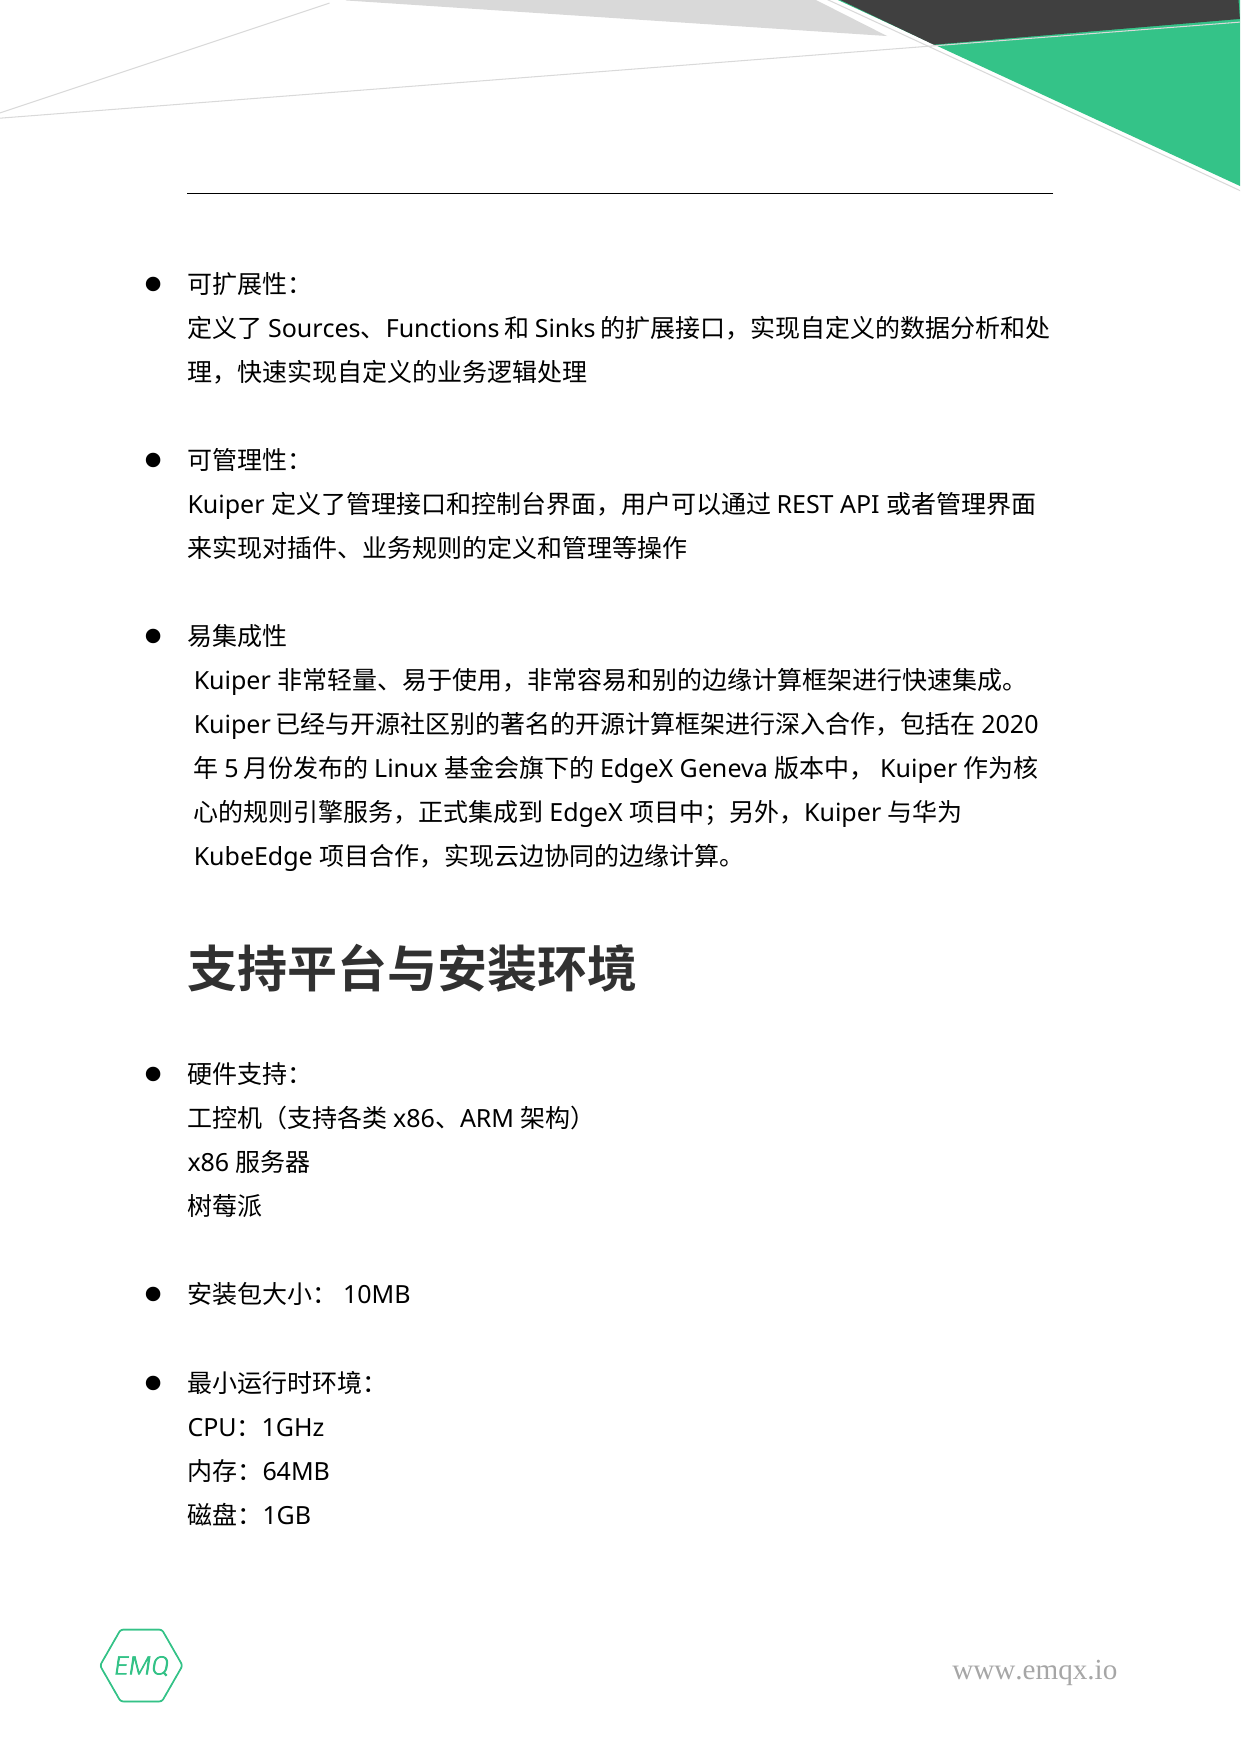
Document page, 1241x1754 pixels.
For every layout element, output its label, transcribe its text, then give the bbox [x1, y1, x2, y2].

text 内存：64MB [187, 1447, 1053, 1491]
text Kuiper 非常轻量、易于使用，非常容易和别的边缘计算框架进行快速集成。Kuiper已经与开源社区别的著名的开源计算框架进行深入合作，包括在 2020 年 5月份发布的 Linux 基金会旗下的 EdgeX Geneva 版本中， Kuiper 作为核心的规则引擎服务，正式集成到 EdgeX 项目中；另外，Kuiper 与华为KubeEdge 项目合作，实现云边协同的边缘计算。 [193, 657, 1053, 877]
text x86 服务器 [187, 1139, 1053, 1183]
list 可管理性： [143, 436, 1053, 481]
text Kuiper 定义了管理接口和控制台界面，用户可以通过 REST API 或者管理界面来实现对插件、业务规则的定义和管理等操作 [187, 481, 1053, 569]
text 树莓派 [187, 1183, 1053, 1227]
text 磁盘：1GB [187, 1491, 1053, 1535]
list 最小运行时环境： [143, 1359, 1053, 1403]
list 安装包大小： 10MB [143, 1271, 1053, 1315]
text 工控机（支持各类 x86、ARM 架构） [187, 1095, 1053, 1139]
list 易集成性 [143, 613, 1053, 657]
text 支持平台与安装环境 [187, 921, 1053, 1009]
text CPU：1GHz [187, 1403, 1053, 1447]
text 定义了 Sources、Functions和Sinks的扩展接口，实现自定义的数据分析和处理，快速实现自定义的业务逻辑处理 [187, 304, 1053, 392]
list 硬件支持： [143, 1051, 1053, 1095]
list 可扩展性： [143, 260, 1053, 304]
picture [91, 1621, 190, 1711]
